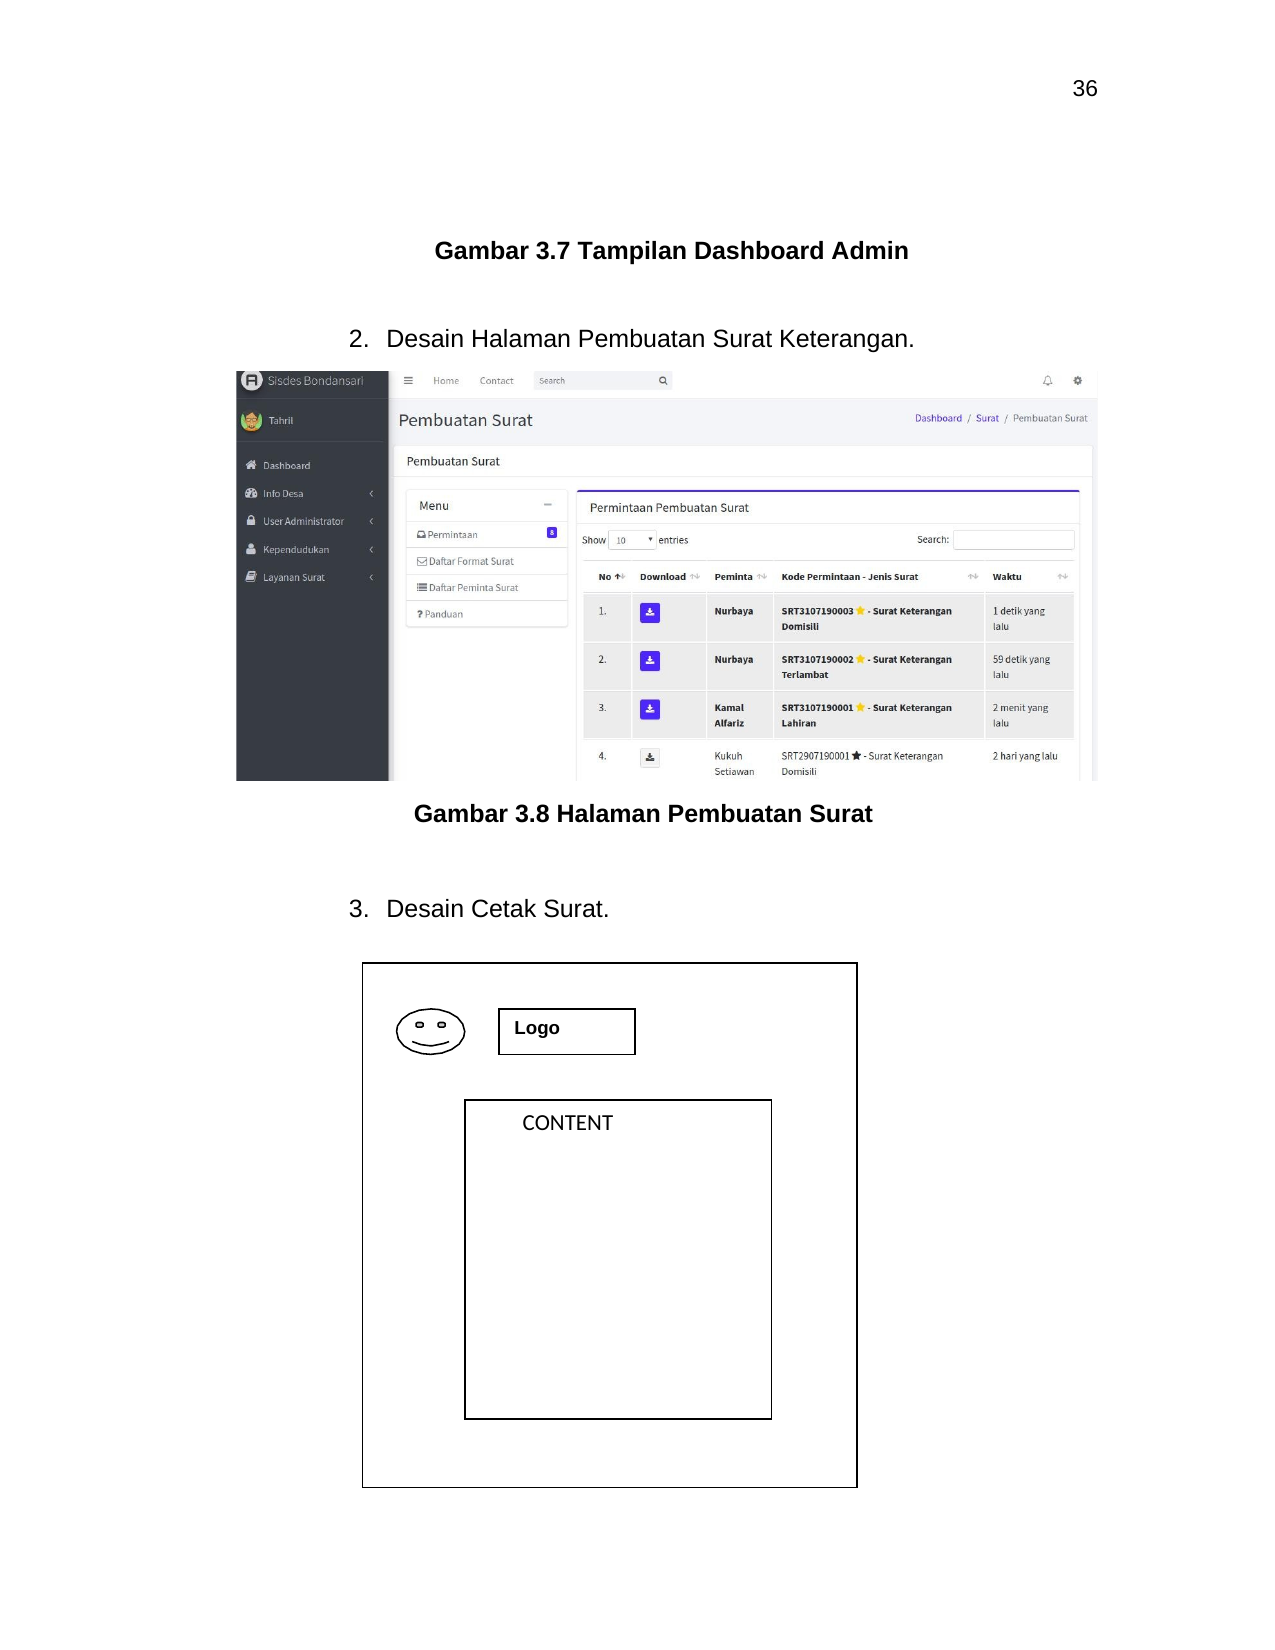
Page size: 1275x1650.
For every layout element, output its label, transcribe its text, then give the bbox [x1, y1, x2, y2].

list Desain Halaman Pembuatan Surat Keterangan. [349, 324, 1063, 353]
list Gambar 3.7 Tampilan Dashboard Admin [281, 236, 1063, 265]
picture [236, 371, 1098, 781]
list Desain Cetak Surat. [349, 893, 1063, 922]
text Gambar 3.8 Halaman Pembuatan Surat [413, 798, 1063, 827]
